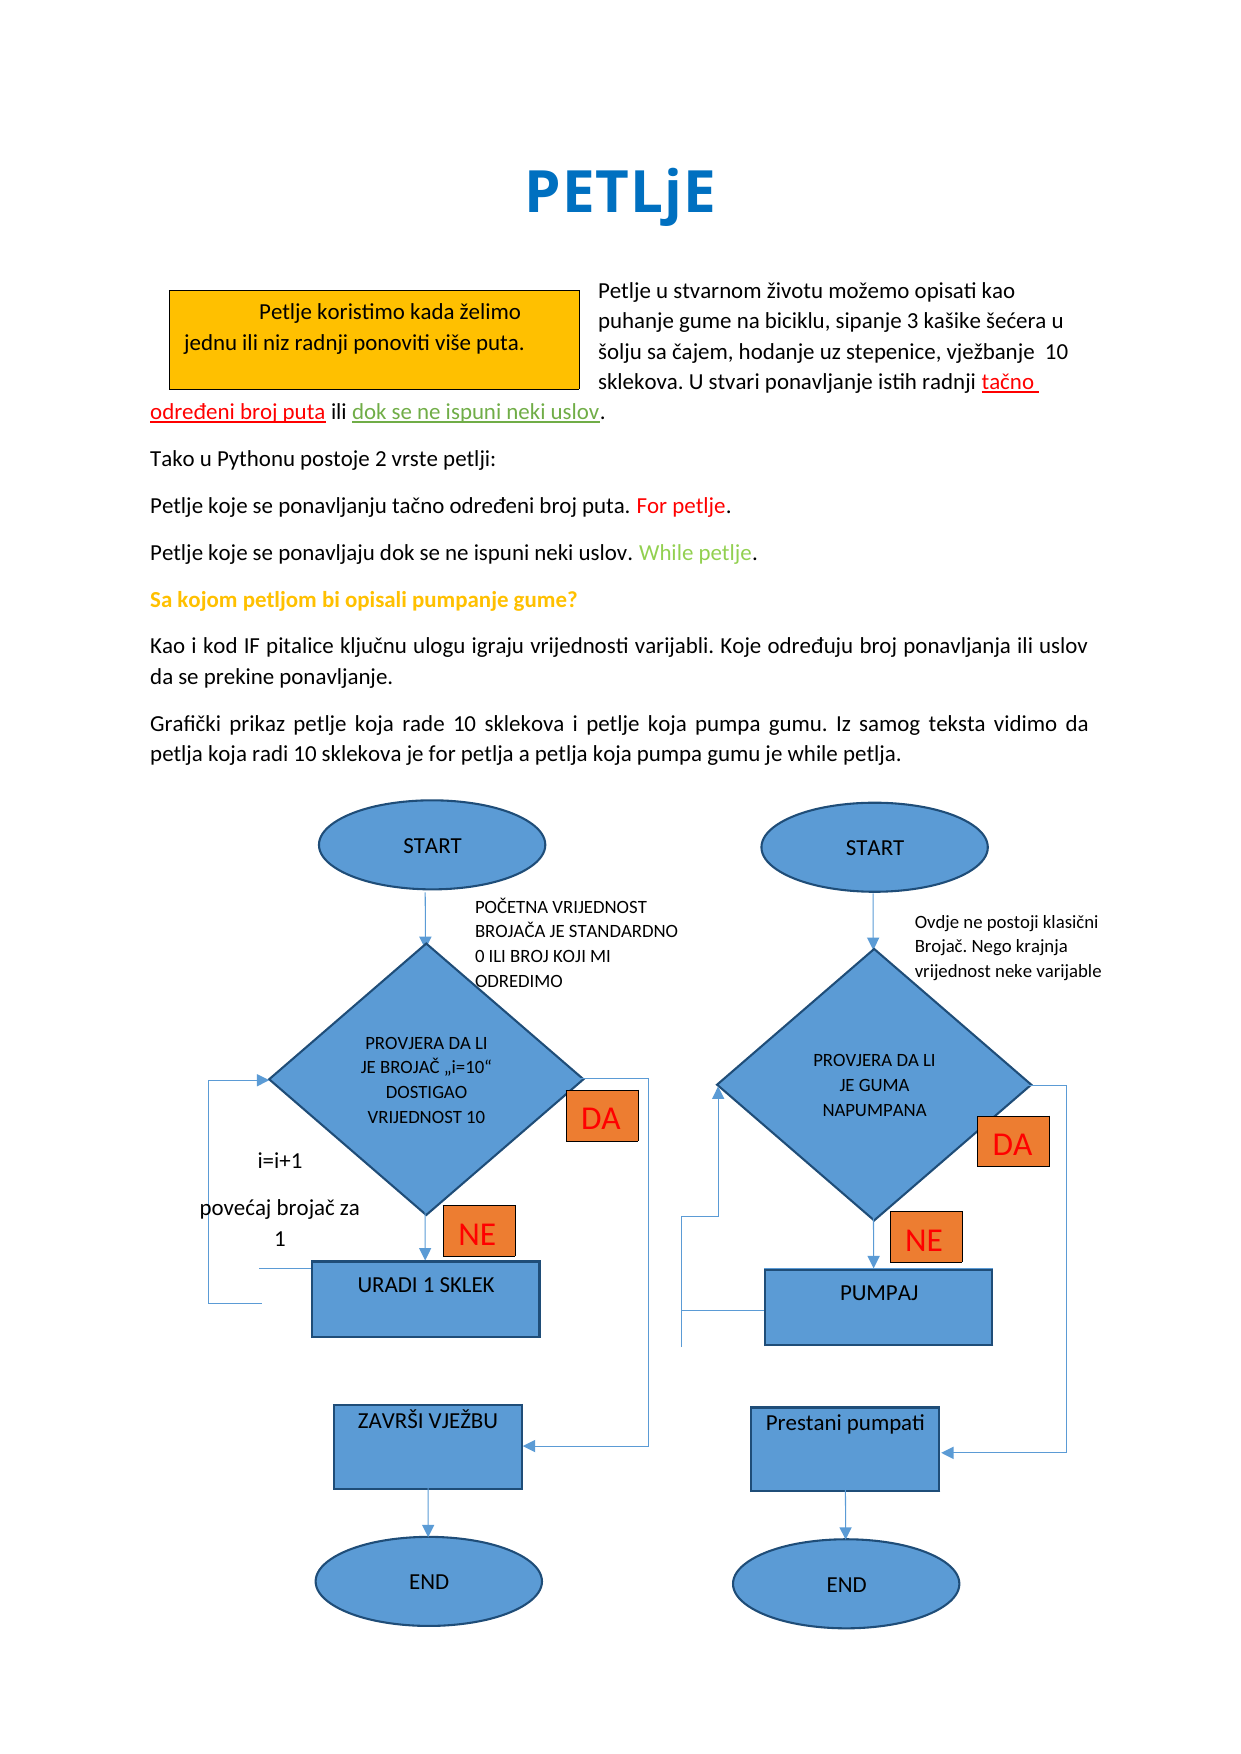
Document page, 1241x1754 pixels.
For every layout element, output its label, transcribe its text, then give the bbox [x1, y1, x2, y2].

text Grafički prikaz petlje koja rade 10 sklekova i petlje koja pumpa gumu. Iz samog teksta vidimo da petlja koja radi 10 sklekova je for petlja a petlja koja pumpa gumu je while petlja. [150, 709, 1090, 767]
text Kao i kod IF pitalice ključnu ulogu igraju vrijednosti varijabli. Koje određuju broj ponavljanja ili uslov da se prekine ponavljanje. [150, 632, 1090, 690]
text Petlje u stvarnom životu možemo opisati kao puhanje gume na biciklu, sipanje 3 kašike šećera u šolju sa čajem, hodanje uz stepenice, vježbanje 10 sklekova. U stvari ponavljanje istih radnji tačno određeni broj puta ili dok se ne ispuni neki uslov. [150, 276, 1090, 425]
text Sa kojom petljom bi opisali pumpanje gume? [150, 585, 1090, 613]
title PETLjE [150, 150, 1090, 229]
text Petlje koje se ponavljaju dok se ne ispuni neki uslov. While petlje. [150, 538, 1090, 566]
text Petlje koje se ponavljanju tačno određeni broj puta. For petlje. [150, 491, 1090, 519]
text Tako u Pythonu postoje 2 vrste petlji: [150, 444, 1090, 472]
